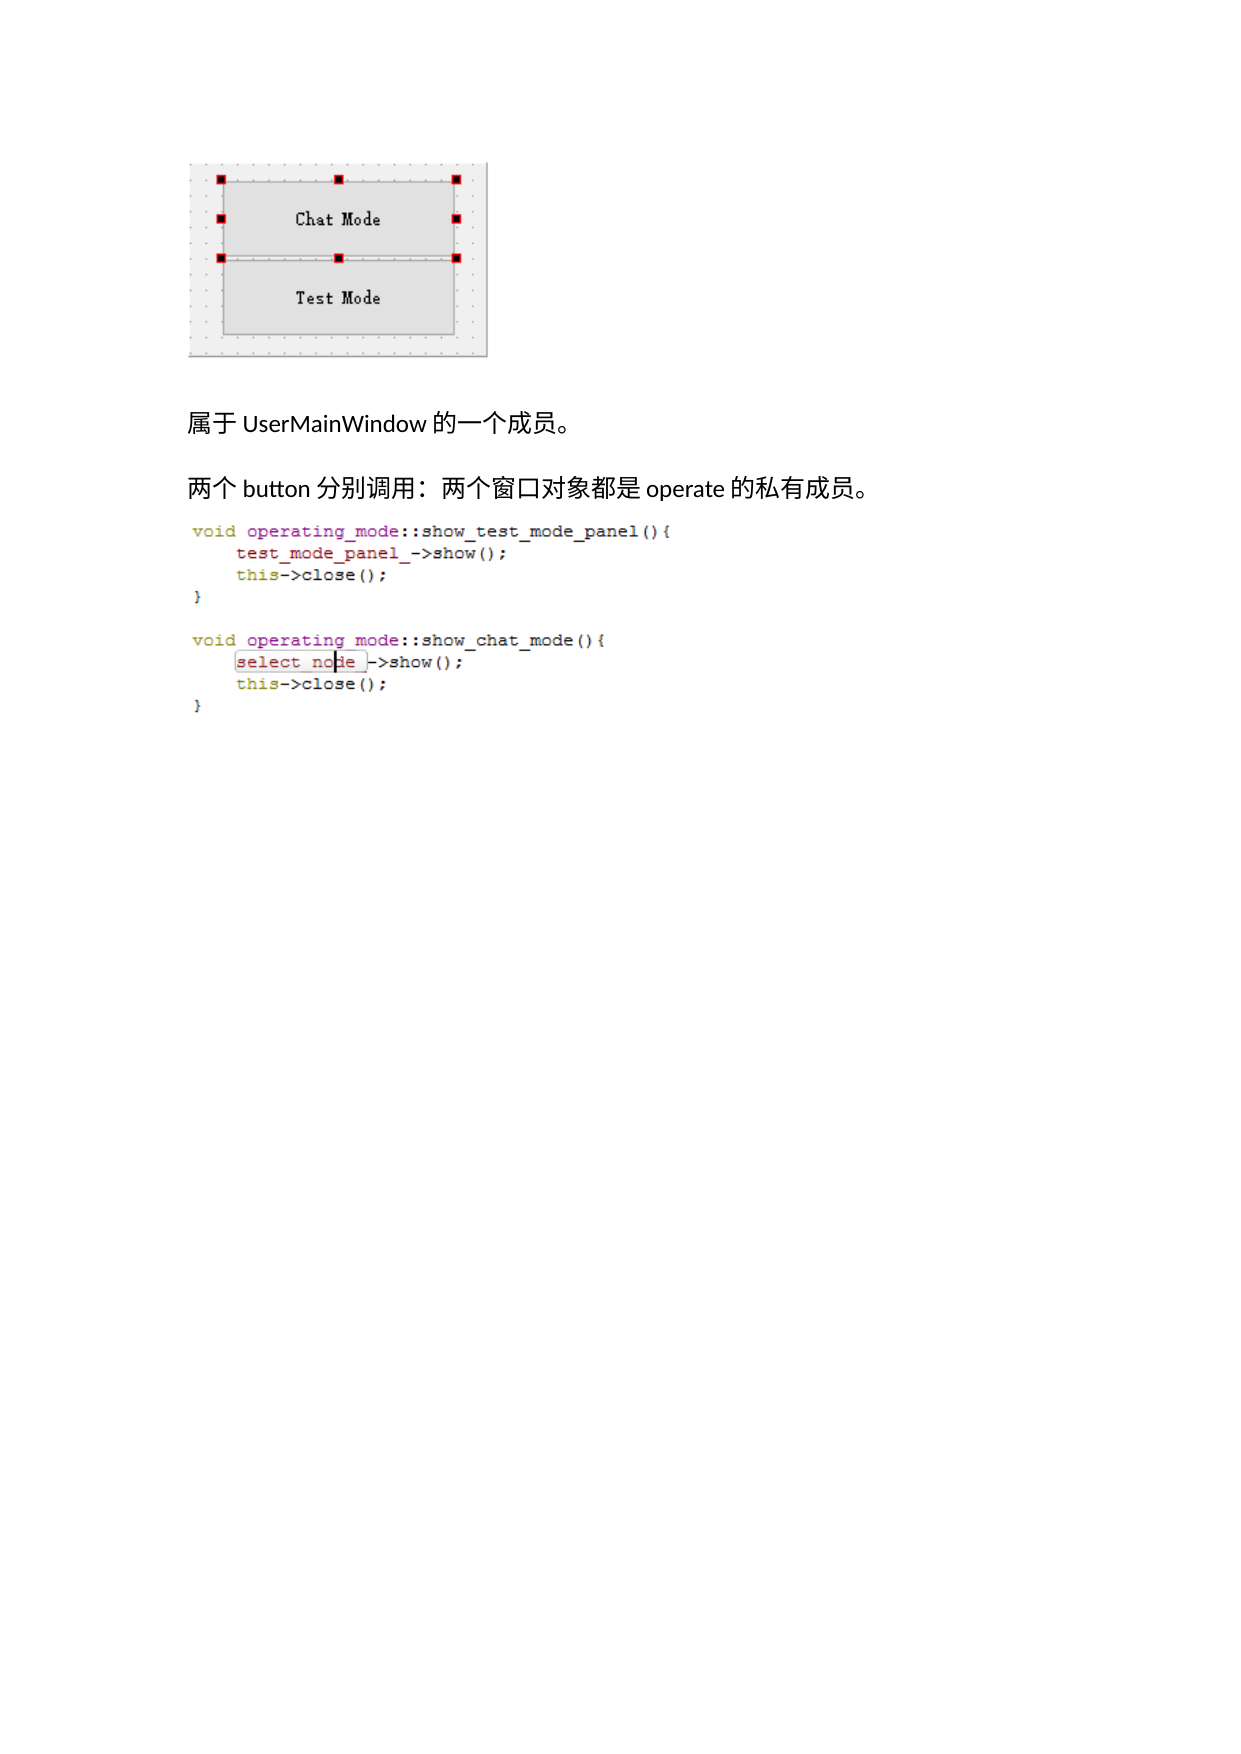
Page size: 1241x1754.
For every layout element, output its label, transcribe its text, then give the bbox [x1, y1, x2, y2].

picture [187, 162, 510, 367]
text 属于UserMainWindow的一个成员。 [187, 389, 1053, 454]
picture [187, 519, 683, 726]
text 两个button分别调用：两个窗口对象都是operate的私有成员。 [187, 454, 1053, 519]
